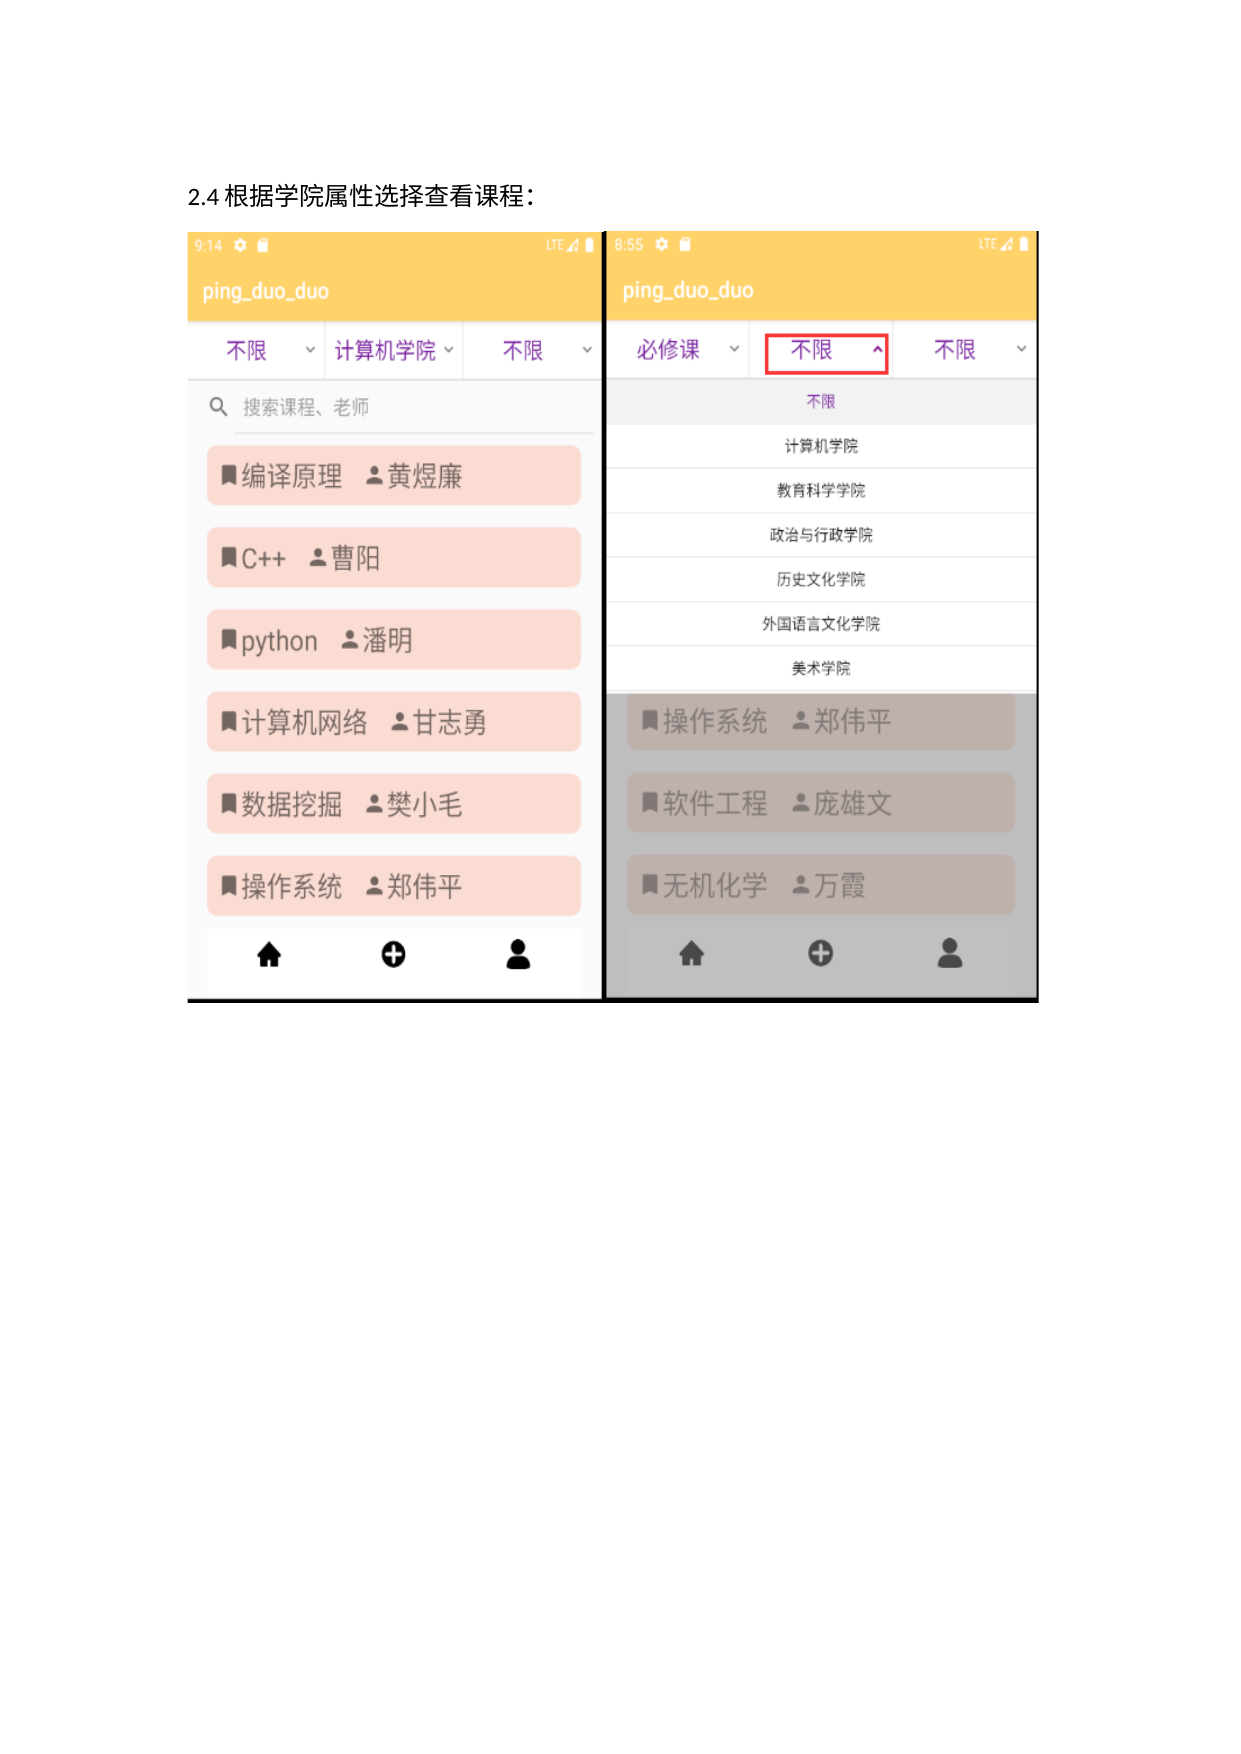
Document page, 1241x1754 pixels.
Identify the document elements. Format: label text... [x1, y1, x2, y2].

text 2.4根据学院属性选择查看课程： [187, 162, 1053, 227]
picture [187, 231, 1039, 1003]
